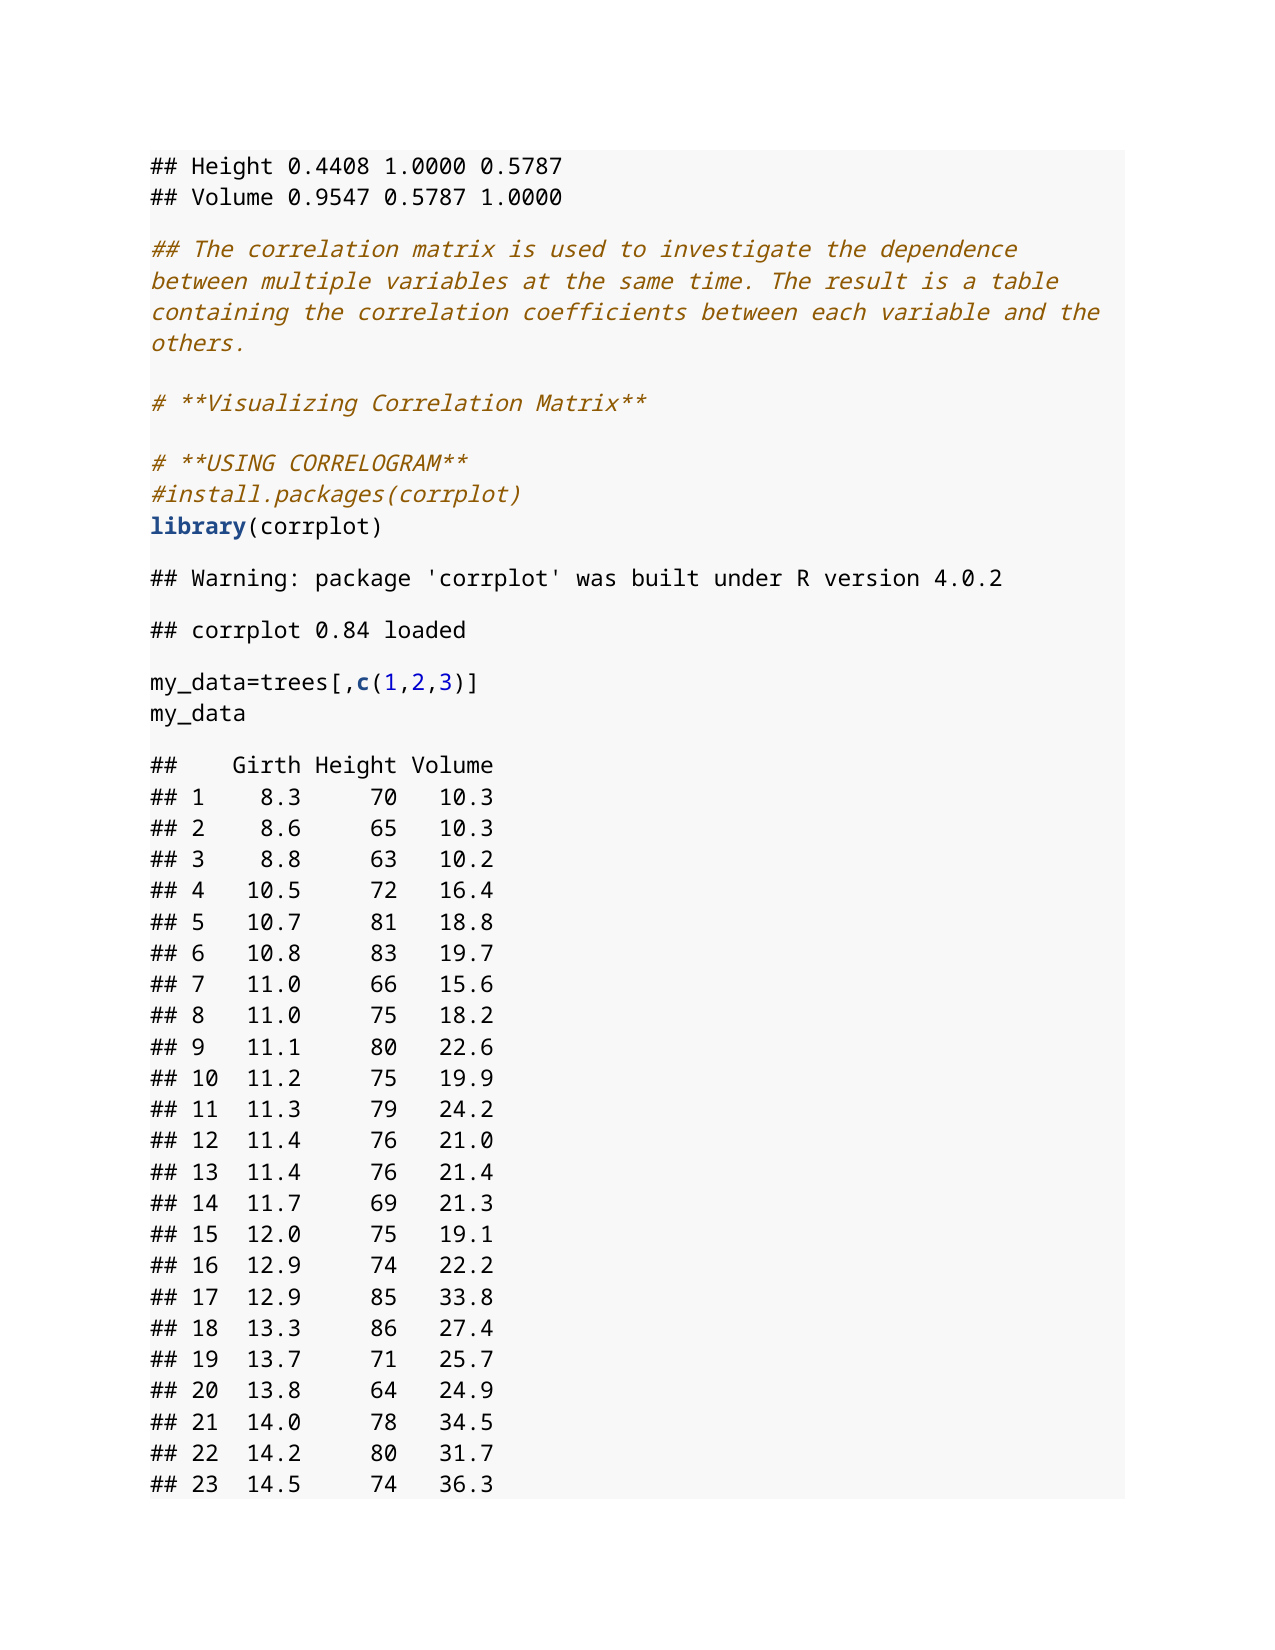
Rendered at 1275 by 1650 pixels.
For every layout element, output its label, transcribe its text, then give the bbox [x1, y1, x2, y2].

text my_data=trees[,c(1,2,3)] my_data [246, 666, 1125, 728]
text ## Warning: package 'corrplot' was built under R version 4.0.2 [150, 562, 1125, 593]
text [150, 749, 1125, 1499]
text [150, 150, 1125, 212]
text ## The correlation matrix is used to investigate the dependence between multiple variables at the same time. The result is a table containing the correlation coefficients between each variable and the others. # **Visualizing Correlation Matrix** # **USING CORRELOGRAM** #install.packages(corrplot) library(corrplot) [150, 233, 1125, 541]
text ## corrplot 0.84 loaded [150, 614, 1125, 645]
